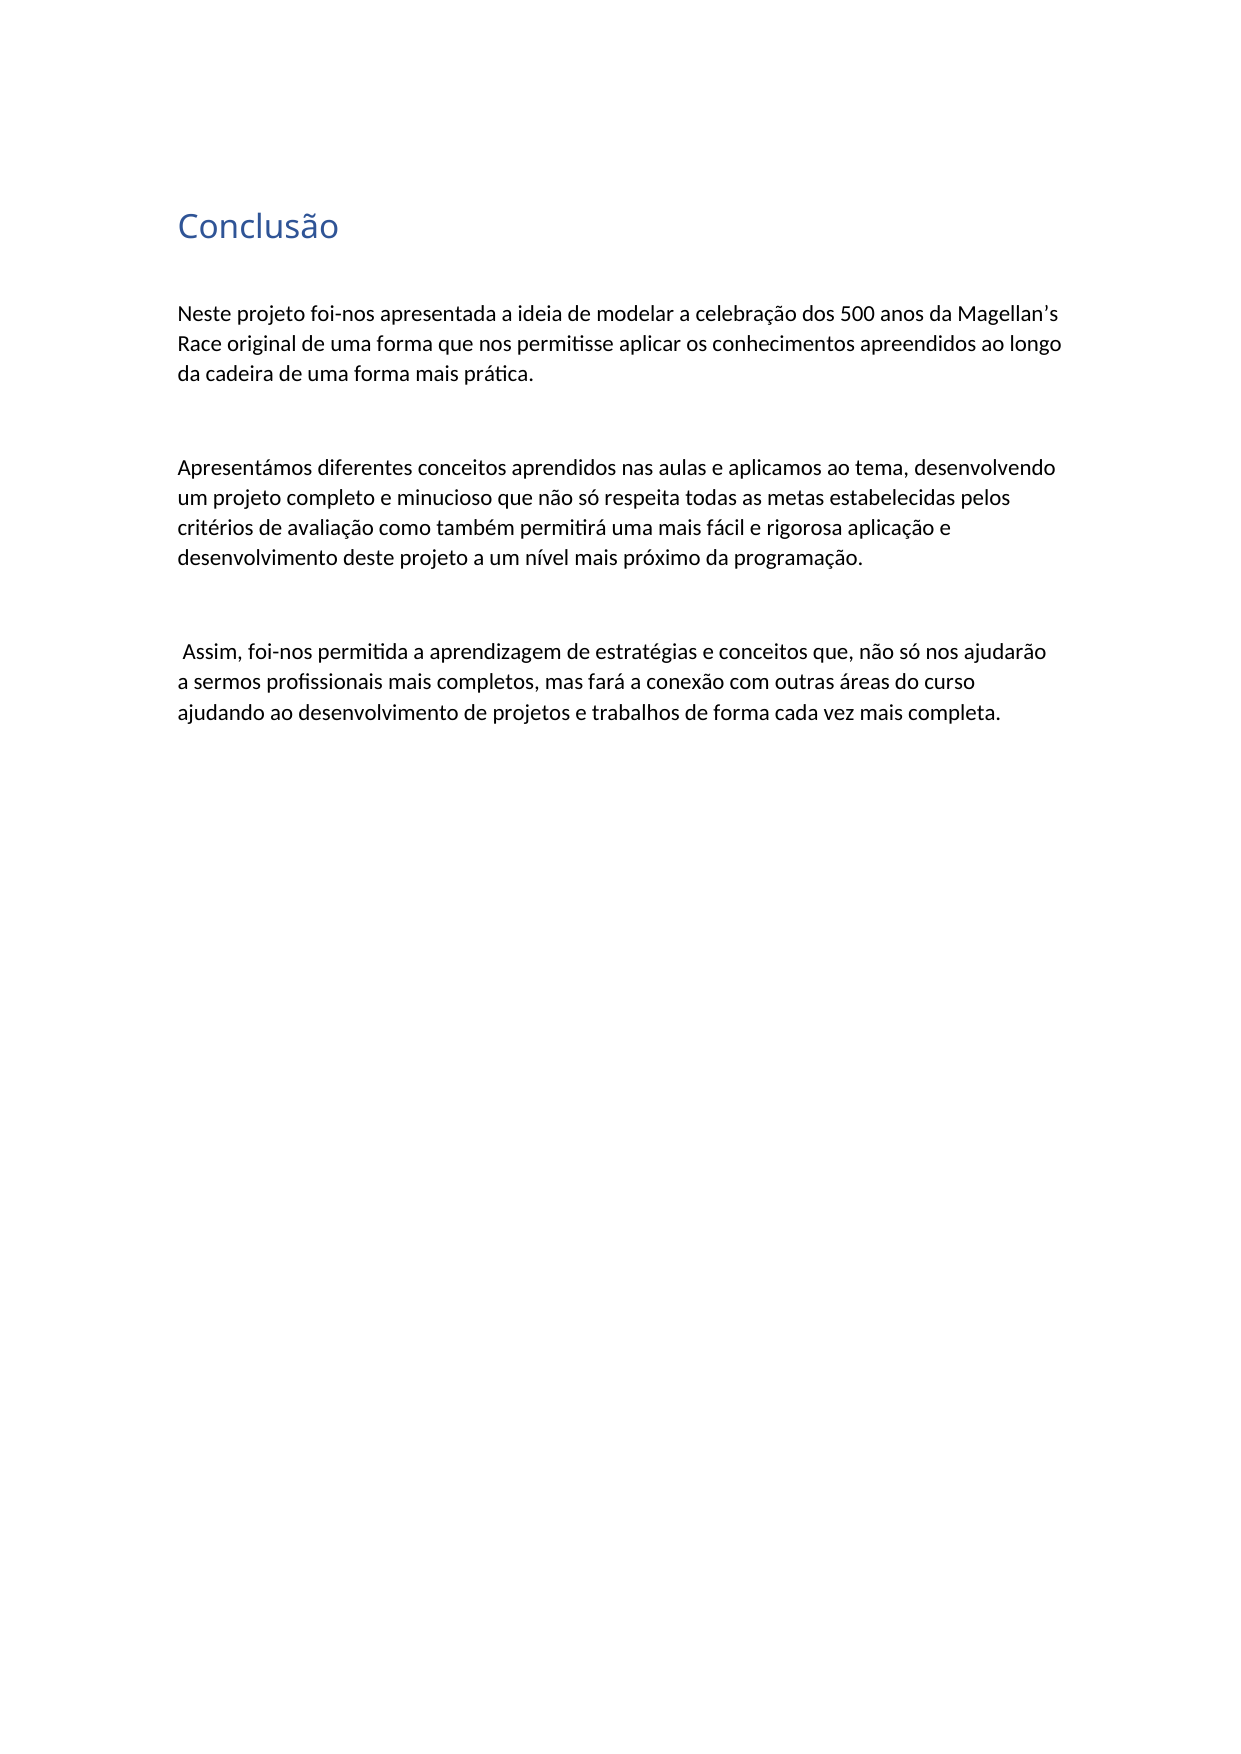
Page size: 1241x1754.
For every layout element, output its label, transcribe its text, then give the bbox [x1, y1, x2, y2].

subtitle Conclusão [177, 203, 1063, 248]
text Assim, foi-nos permitida a aprendizagem de estratégias e conceitos que, não só nos ajudarão a sermos profissionais mais completos, mas fará a conexão com outras áreas do curso ajudando ao desenvolvimento de projetos e trabalhos de forma cada vez mais completa. [177, 637, 1063, 726]
text Apresentámos diferentes conceitos aprendidos nas aulas e aplicamos ao tema, desenvolvendo um projeto completo e minucioso que não só respeita todas as metas estabelecidas pelos critérios de avaliação como também permitirá uma mais fácil e rigorosa aplicação e desenvolvimento deste projeto a um nível mais próximo da programação. [177, 453, 1063, 571]
text Neste projeto foi-nos apresentada a ideia de modelar a celebração dos 500 anos da Magellan’s Race original de uma forma que nos permitisse aplicar os conhecimentos apreendidos ao longo da cadeira de uma forma mais prática. [177, 299, 1063, 387]
